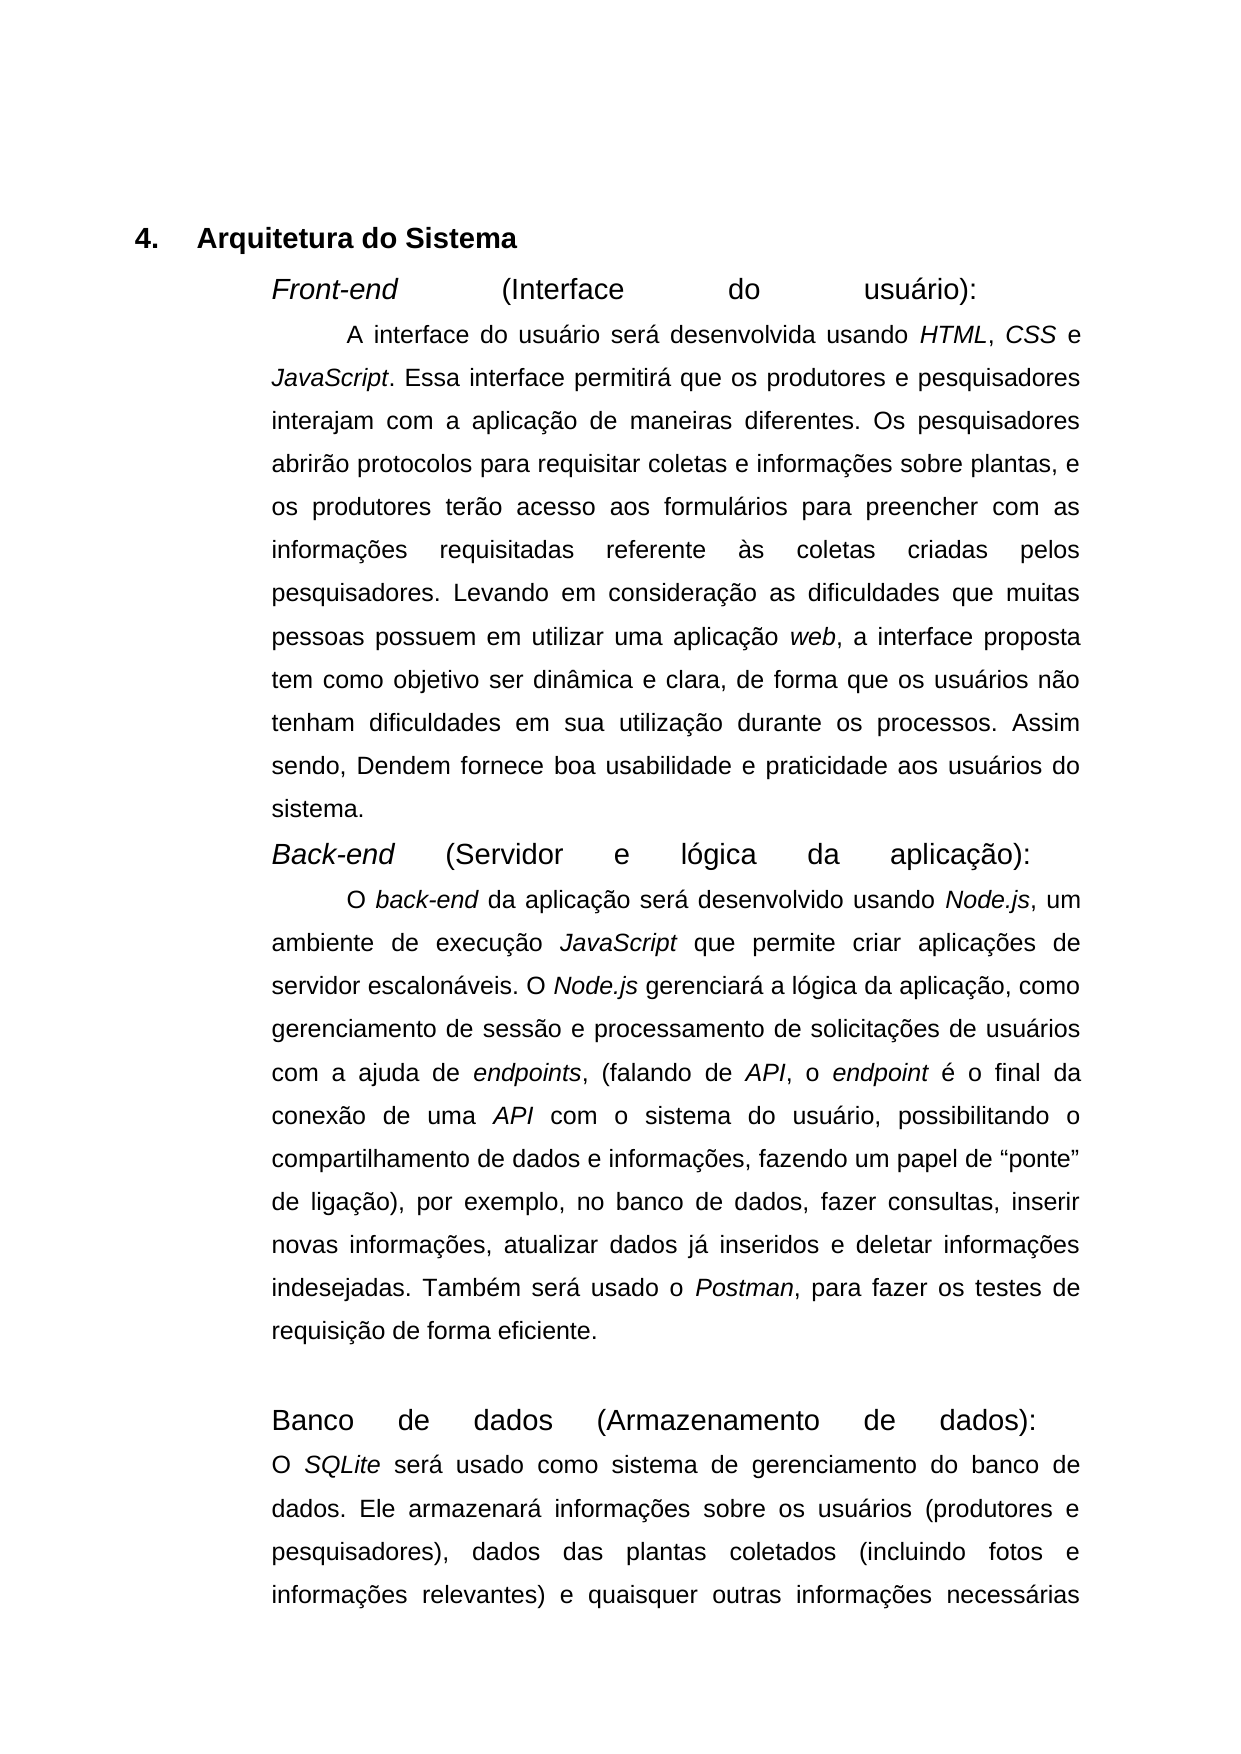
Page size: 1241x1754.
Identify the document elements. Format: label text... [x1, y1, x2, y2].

subtitle Arquitetura do Sistema [159, 221, 1081, 255]
text Front-end (Interface do usuário): A interface do usuário será desenvolvida usando HTML, CSS e JavaScript. Essa interface permitirá que os produtores e pesquisadores interajam com a aplicação de maneiras diferentes. Os pesquisadores abrirão protocolos para requisitar coletas e informações sobre plantas, e os produtores terão acesso aos formulários para preencher com as informações requisitadas referente às coletas criadas pelos pesquisadores. Levando em consideração as dificuldades que muitas pessoas possuem em utilizar uma aplicação web, a interface proposta tem como objetivo ser dinâmica e clara, de forma que os usuários não tenham dificuldades em sua utilização durante os processos. Assim sendo, Dendem fornece boa usabilidade e praticidade aos usuários do sistema. [271, 272, 1081, 823]
